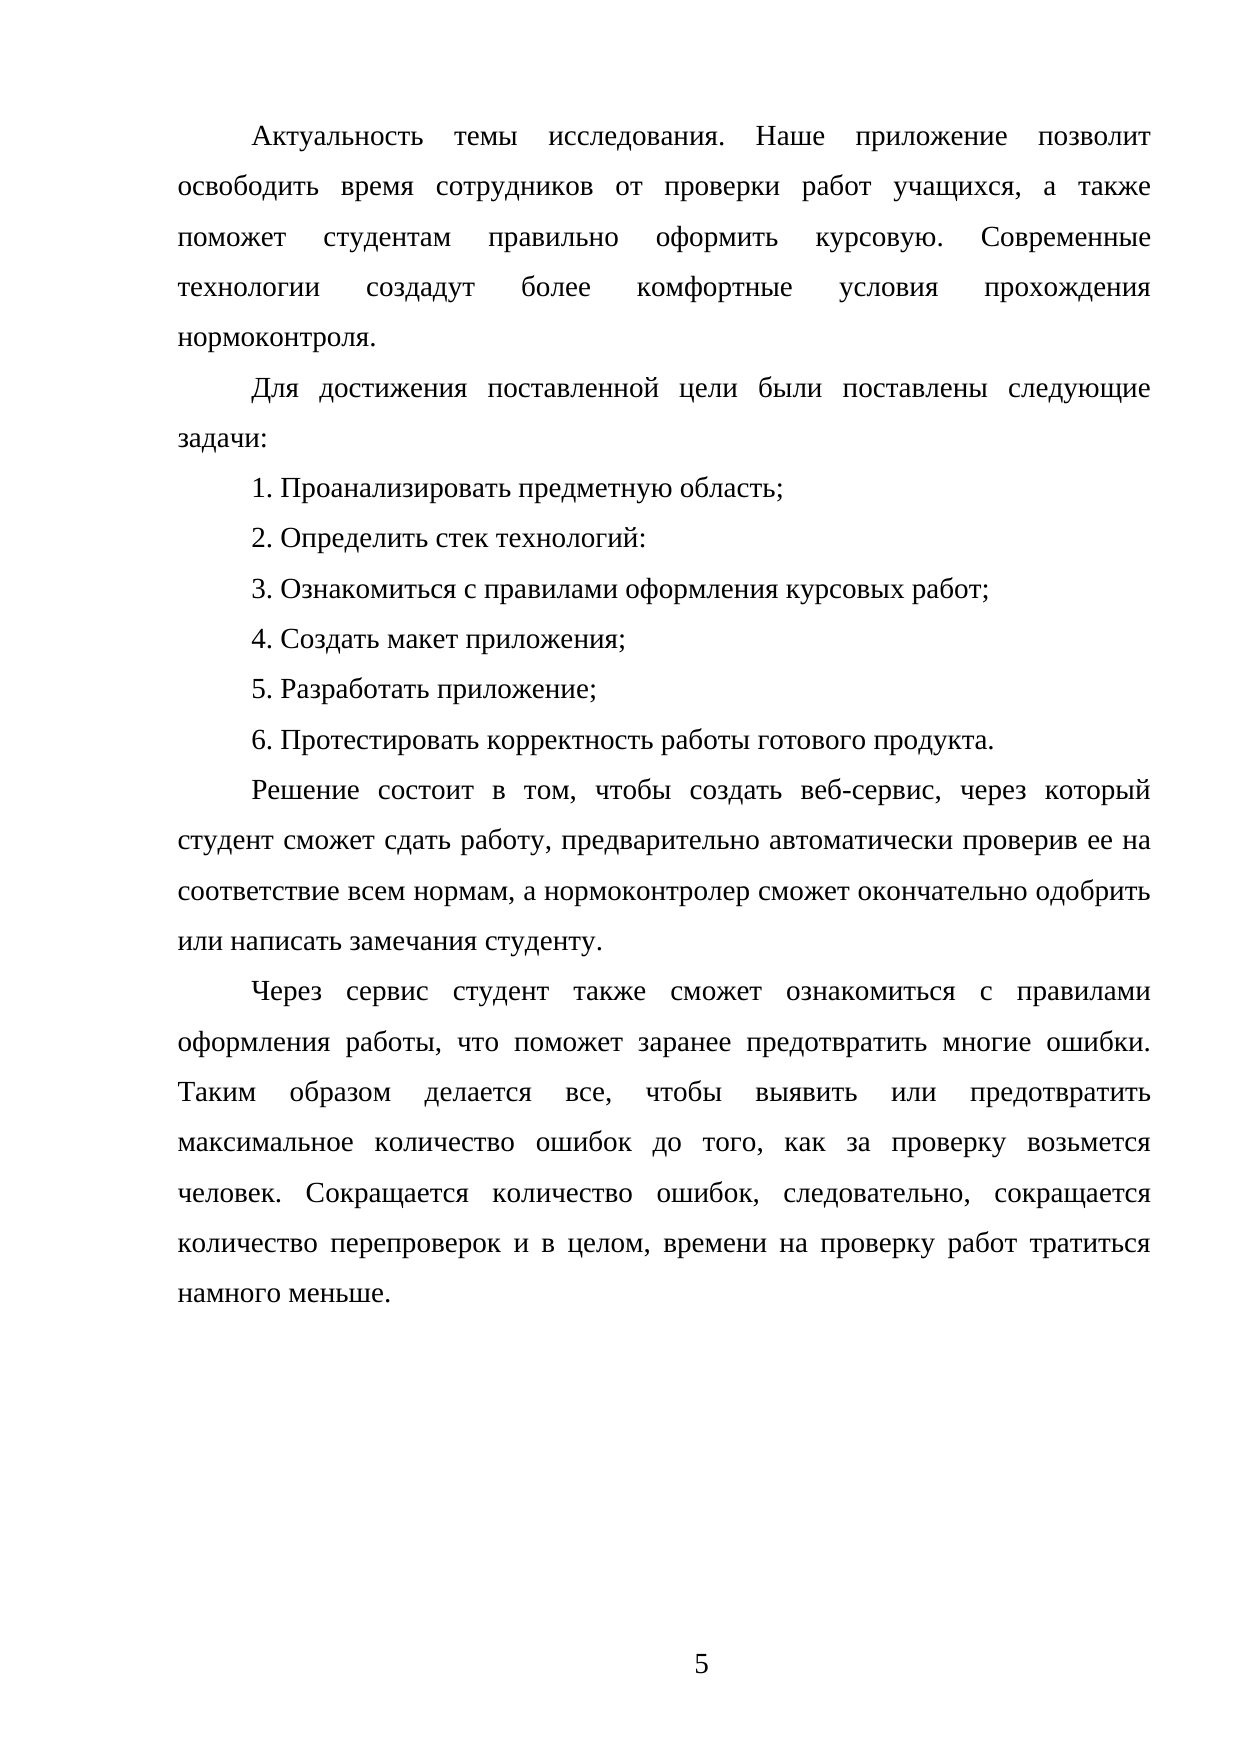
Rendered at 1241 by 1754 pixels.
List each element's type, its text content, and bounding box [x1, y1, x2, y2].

text 2. Определить стек технологий: [177, 521, 1152, 554]
text Для достижения поставленной цели были поставлены следующие задачи: [177, 370, 1152, 453]
text 1. Проанализировать предметную область; [177, 470, 1152, 504]
text Через сервис студент также сможет ознакомиться с правилами оформления работы, что поможет заранее предотвратить многие ошибки. Таким образом делается все, чтобы выявить или предотвратить максимальное количество ошибок до того, как за проверку возьмется человек. Сокращается количество ошибок, следовательно, сокращается количество перепроверок и в целом, времени на проверку работ тратиться намного меньше. [177, 973, 1152, 1309]
text 6. Протестировать корректность работы готового продукта. [177, 722, 1152, 755]
text Решение состоит в том, чтобы создать веб-сервис, через который студент сможет сдать работу, предварительно автоматически проверив ее на соответствие всем нормам, а нормоконтролер сможет окончательно одобрить или написать замечания студенту. [177, 772, 1152, 957]
text 5. Разработать приложение; [177, 672, 1152, 705]
text 3. Ознакомиться с правилами оформления курсовых работ; [177, 571, 1152, 604]
text Актуальность темы исследования. Наше приложение позволит освободить время сотрудников от проверки работ учащихся, а также поможет студентам правильно оформить курсовую. Современные технологии создадут более комфортные условия прохождения нормоконтроля. [177, 118, 1152, 353]
text 4. Создать макет приложения; [177, 621, 1152, 655]
